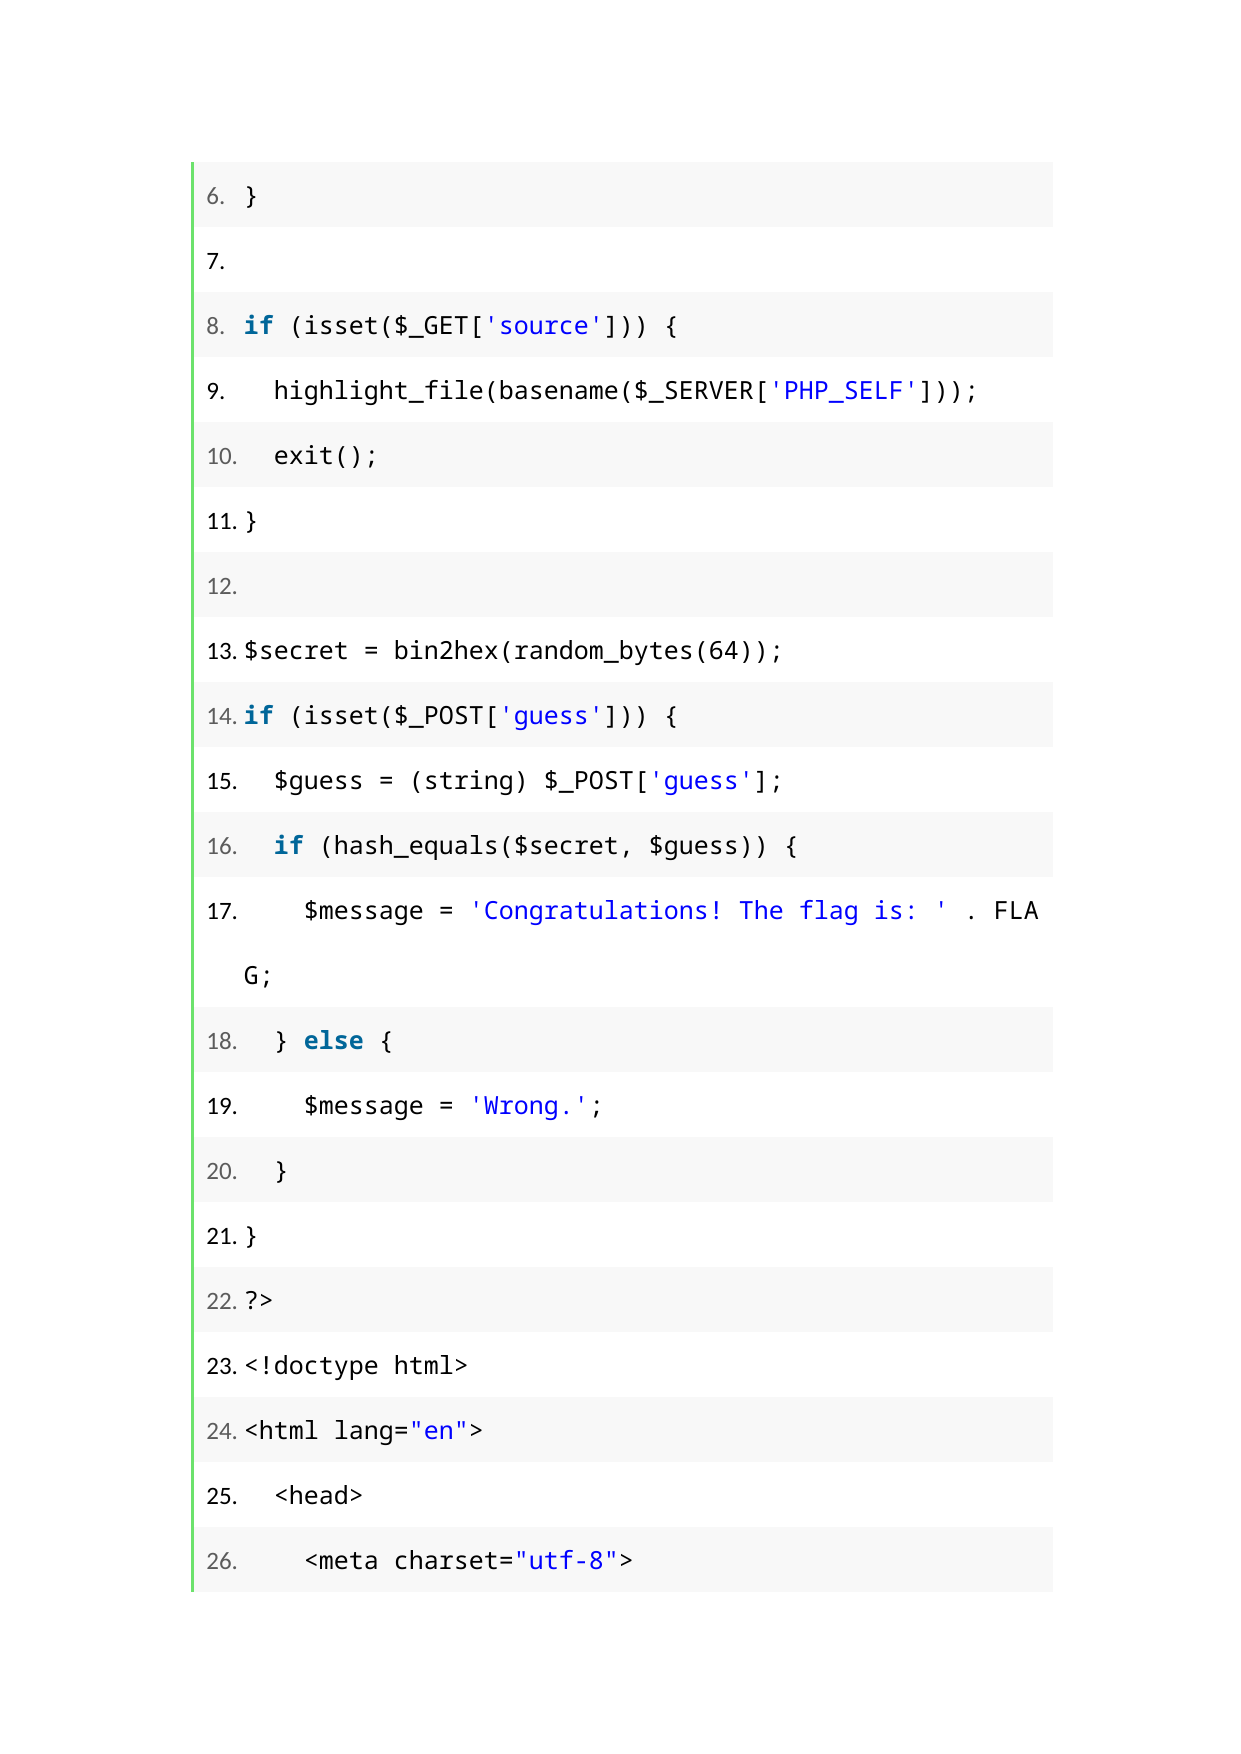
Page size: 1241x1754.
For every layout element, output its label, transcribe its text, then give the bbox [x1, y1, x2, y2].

list if (isset($_POST['guess'])) { [194, 682, 1053, 747]
list <head> [194, 1462, 1053, 1527]
list <html lang="en"> [194, 1397, 1053, 1462]
list $message = 'Wrong.'; [194, 1072, 1053, 1137]
list $guess = (string) $_POST['guess']; [194, 747, 1053, 812]
list } [194, 1137, 1053, 1202]
list <meta charset="utf-8"> [194, 1527, 1053, 1592]
list exit(); [194, 422, 1053, 487]
list <!doctype html> [194, 1332, 1053, 1397]
list } else { [194, 1007, 1053, 1072]
list $message = 'Congratulations! The flag is: ' . FLAG; [194, 877, 1053, 1007]
list } [194, 162, 1053, 227]
list if (hash_equals($secret, $guess)) { [194, 812, 1053, 877]
list highlight_file(basename($_SERVER['PHP_SELF'])); [194, 357, 1053, 422]
list } [194, 487, 1053, 552]
list ?> [194, 1267, 1053, 1332]
list } [194, 1202, 1053, 1267]
list if (isset($_GET['source'])) { [194, 292, 1053, 357]
list $secret = bin2hex(random_bytes(64)); [194, 617, 1053, 682]
